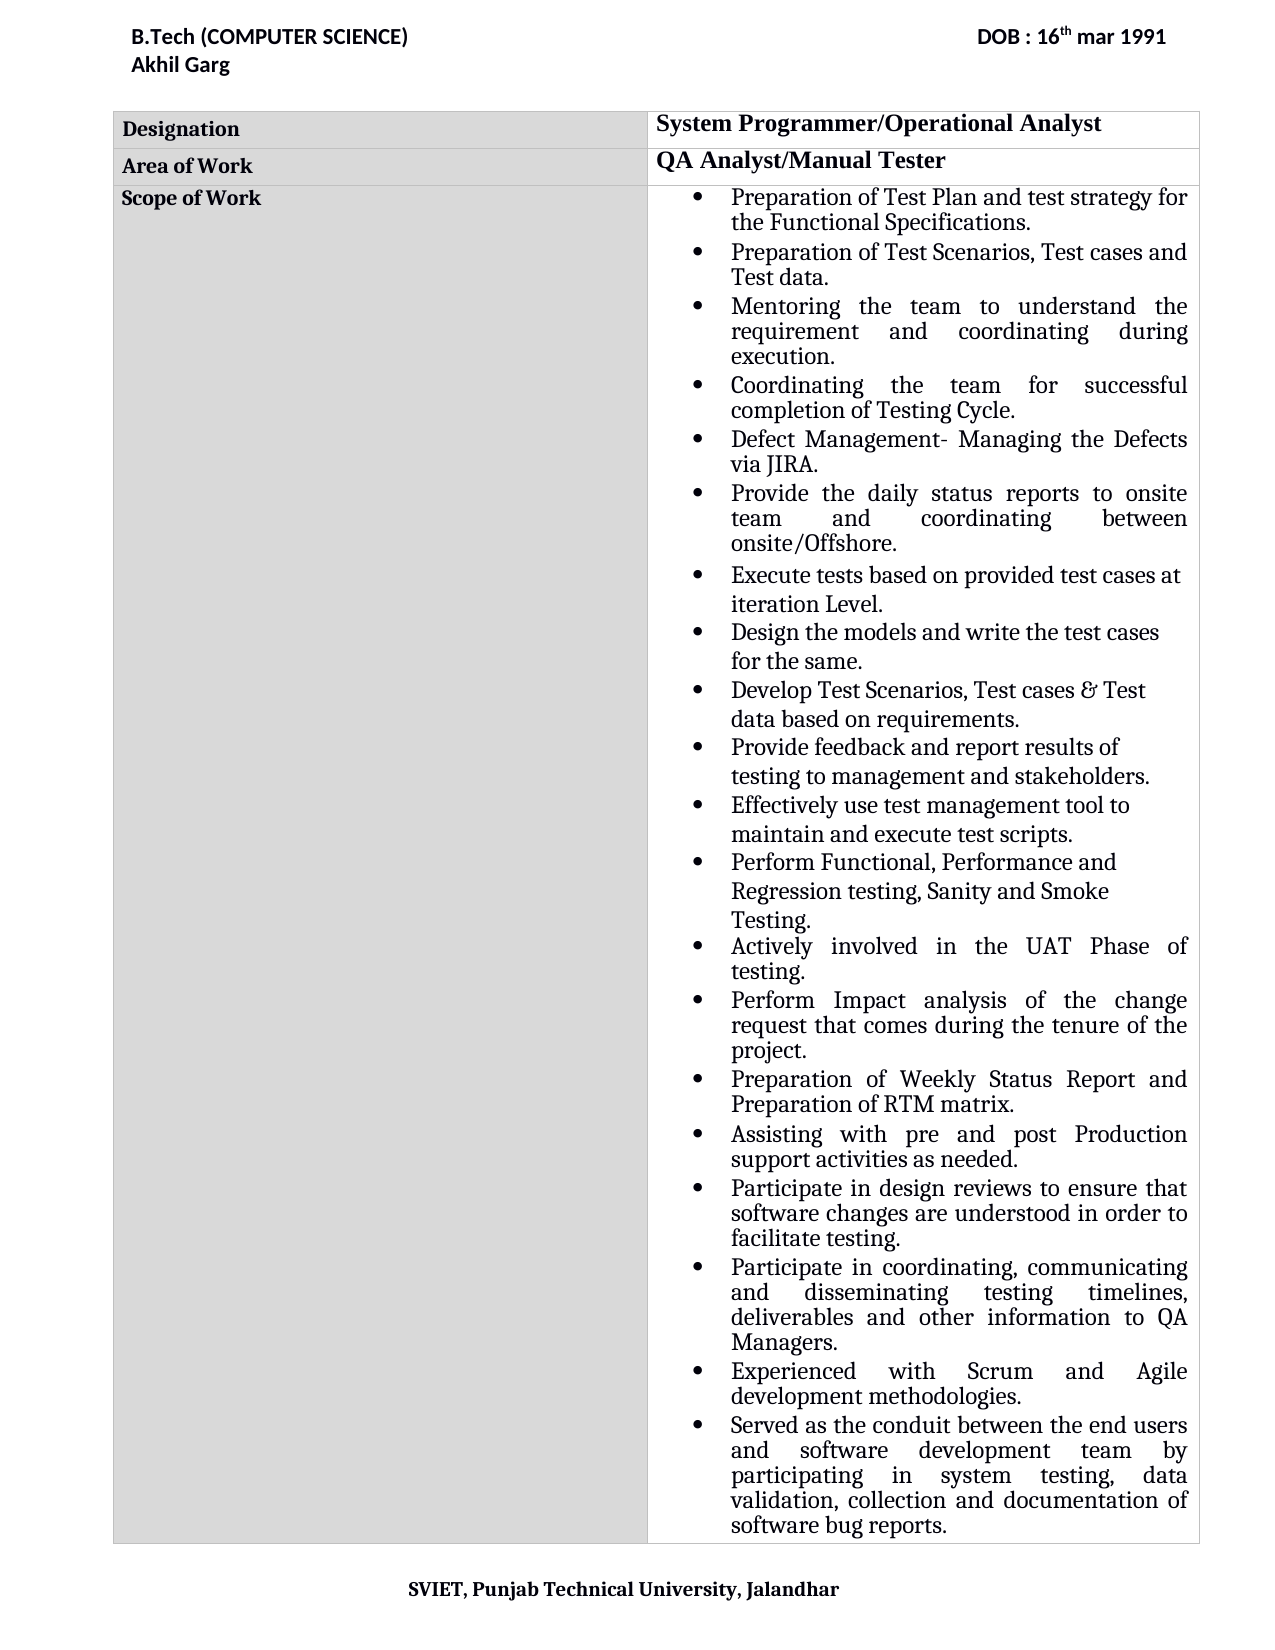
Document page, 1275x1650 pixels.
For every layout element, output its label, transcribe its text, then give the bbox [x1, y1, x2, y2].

table_cell System Programmer/Operational Analyst [648, 112, 1199, 148]
table_cell QA Analyst/Manual Tester [648, 149, 1199, 185]
table_cell Designation [114, 112, 647, 148]
table_cell Area of Work [114, 149, 647, 185]
table_cell Scope of Work [114, 186, 647, 1543]
